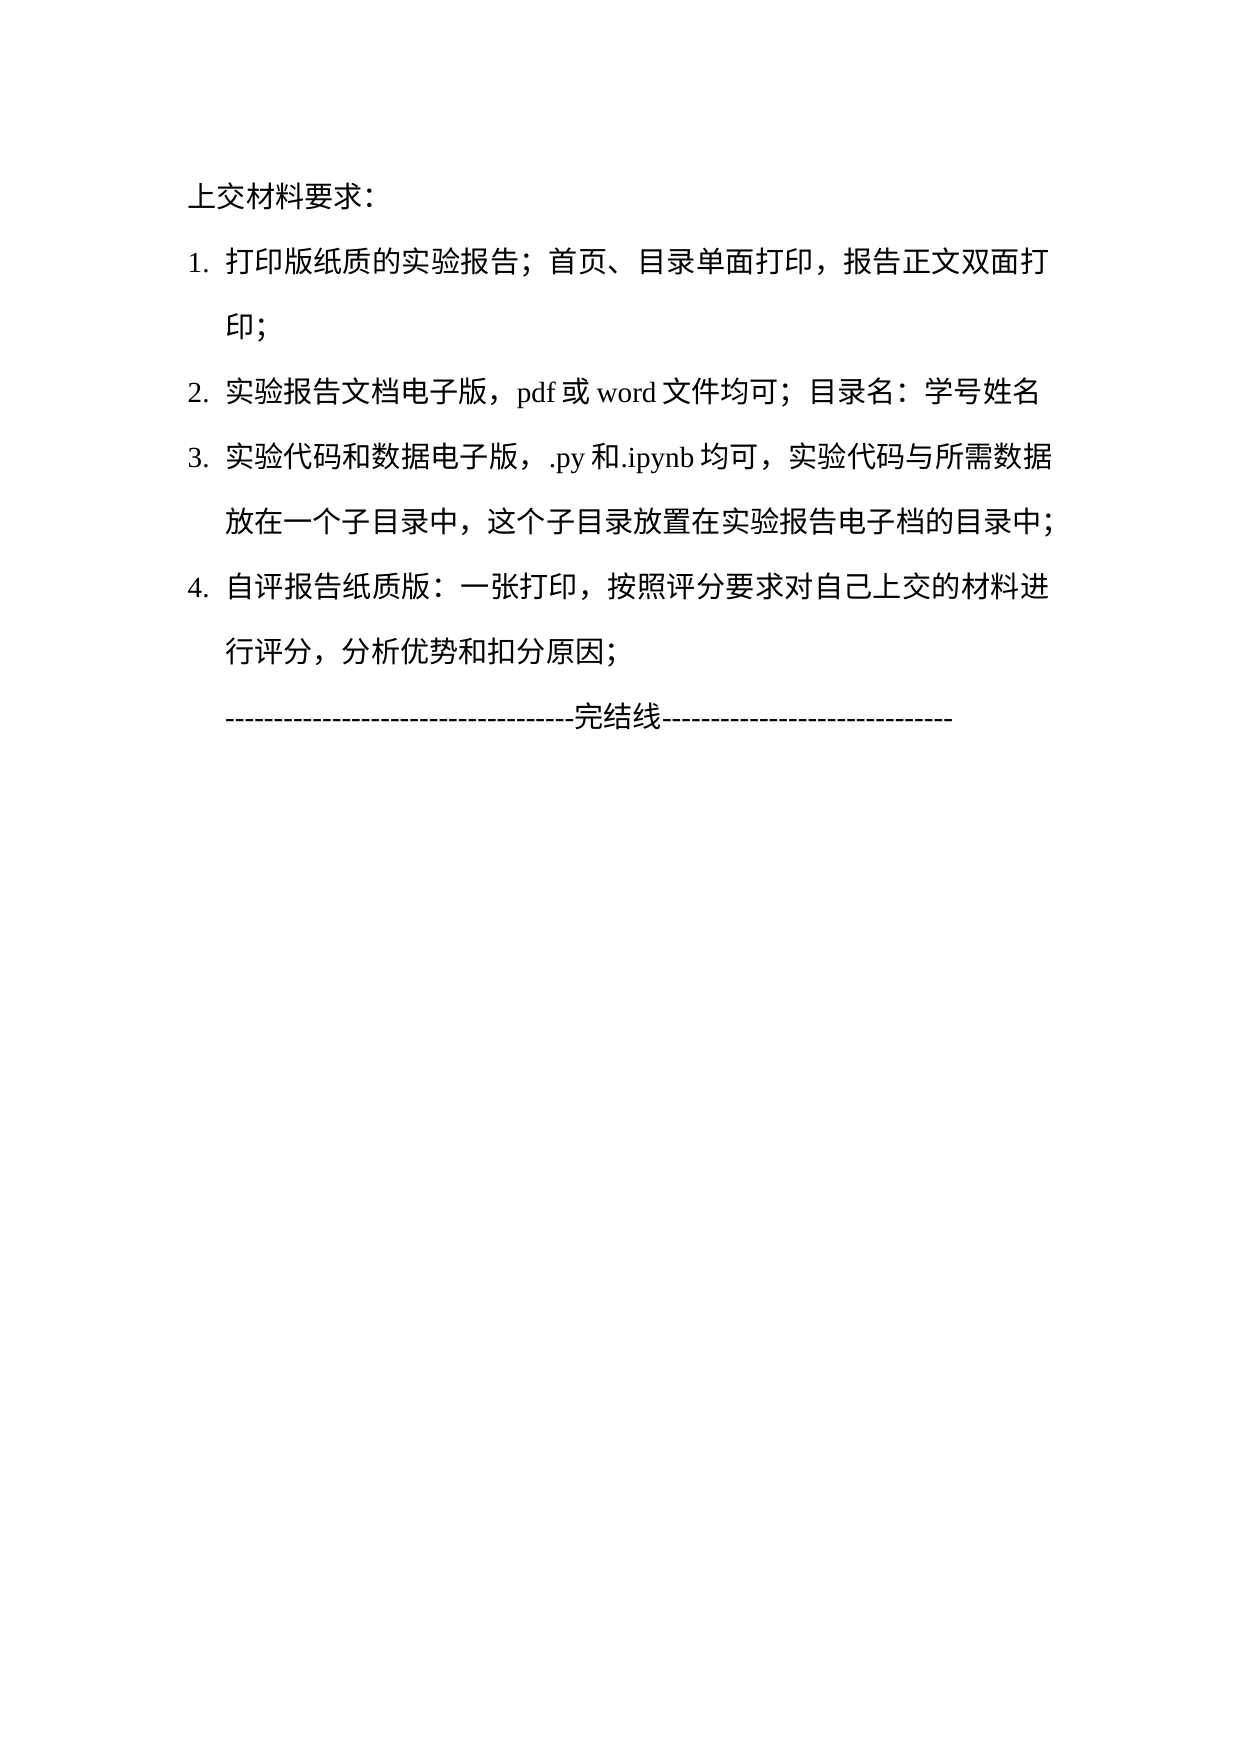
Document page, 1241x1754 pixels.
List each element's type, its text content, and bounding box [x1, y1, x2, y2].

list 打印版纸质的实验报告；首页、目录单面打印，报告正文双面打印； [187, 227, 1053, 357]
list ------------------------------------完结线------------------------------ [225, 682, 1053, 747]
list 实验报告文档电子版，pdf或word文件均可；目录名：学号姓名 [187, 357, 1053, 422]
list 自评报告纸质版：一张打印，按照评分要求对自己上交的材料进行评分，分析优势和扣分原因； [187, 552, 1053, 682]
text 上交材料要求： [187, 162, 1053, 227]
list 实验代码和数据电子版，.py和.ipynb均可，实验代码与所需数据放在一个子目录中，这个子目录放置在实验报告电子档的目录中； [187, 422, 1053, 552]
